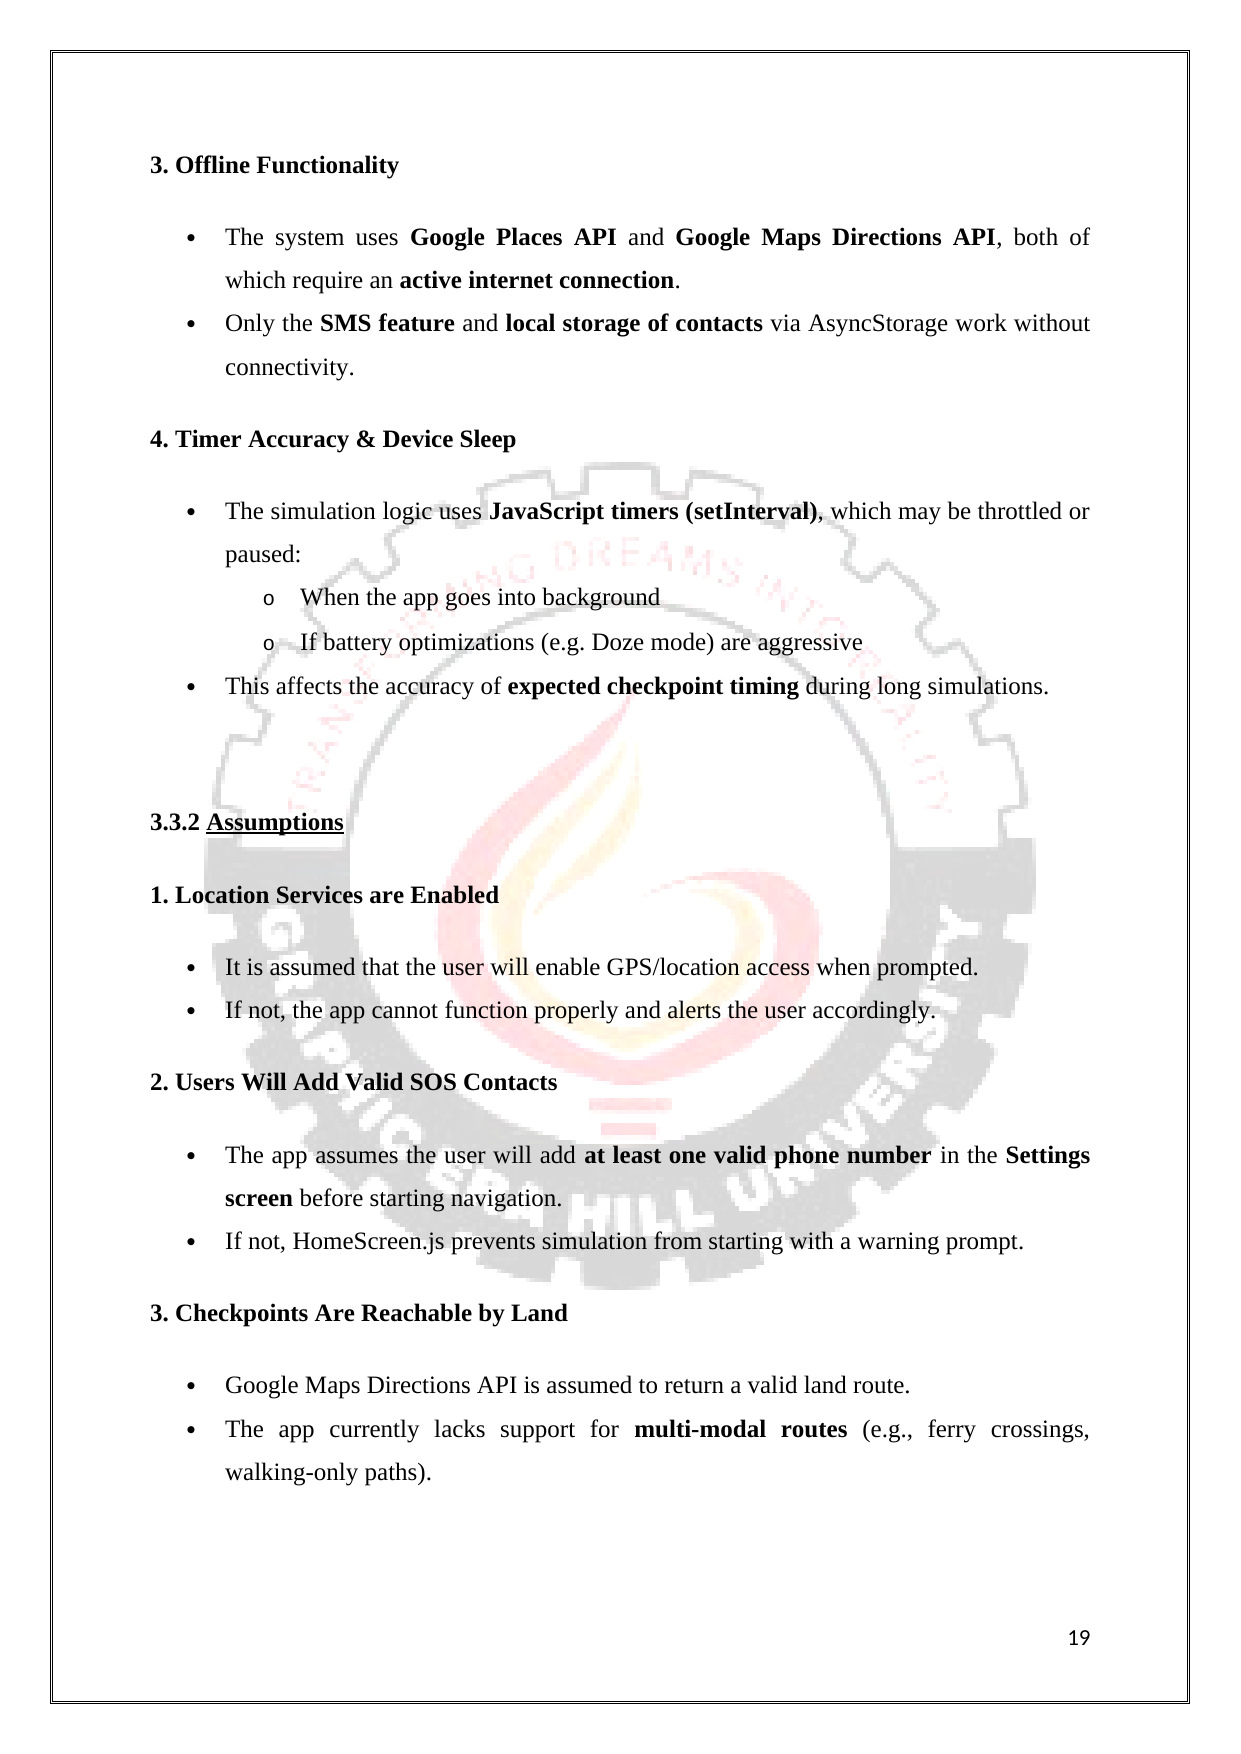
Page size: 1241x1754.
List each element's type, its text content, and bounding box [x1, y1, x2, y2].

list The simulation logic uses JavaScript timers (setInterval), which may be throttled or paused: [187, 496, 1090, 568]
subtitle 2. Users Will Add Valid SOS Contacts [150, 1067, 1090, 1096]
list It is assumed that the user will enable GPS/location access when prompted. [187, 952, 1090, 981]
subtitle 4. Timer Accuracy & Device Sleep [150, 424, 1090, 453]
list The app assumes the user will add at least one valid phone number in the Settings screen before starting navigation. [187, 1140, 1090, 1212]
subtitle 3.3.2 Assumptions [150, 807, 1090, 836]
list If not, the app cannot function properly and alerts the user accordingly. [187, 995, 1090, 1024]
subtitle 3. Offline Functionality [150, 150, 1090, 179]
subtitle 3. Checkpoints Are Reachable by Land [150, 1298, 1090, 1327]
list The app currently lacks support for multi-modal routes (e.g., ferry crossings, walking-only paths). [187, 1414, 1090, 1486]
list Only the SMS feature and local storage of contacts via AsyncStorage work without connectivity. [187, 308, 1090, 380]
list If not, HomeScreen.js prevents simulation from starting with a warning prompt. [187, 1226, 1090, 1255]
list When the app goes into background [262, 582, 1090, 612]
subtitle 1. Location Services are Enabled [150, 880, 1090, 908]
list Google Maps Directions API is assumed to return a valid land route. [187, 1371, 1090, 1399]
list This affects the accuracy of expected checkpoint timing during long simulations. [187, 671, 1090, 700]
list The system uses Google Places API and Google Maps Directions API, both of which require an active internet connection. [187, 222, 1090, 294]
list If battery optimizations (e.g. Doze mode) are aggressive [262, 627, 1090, 656]
